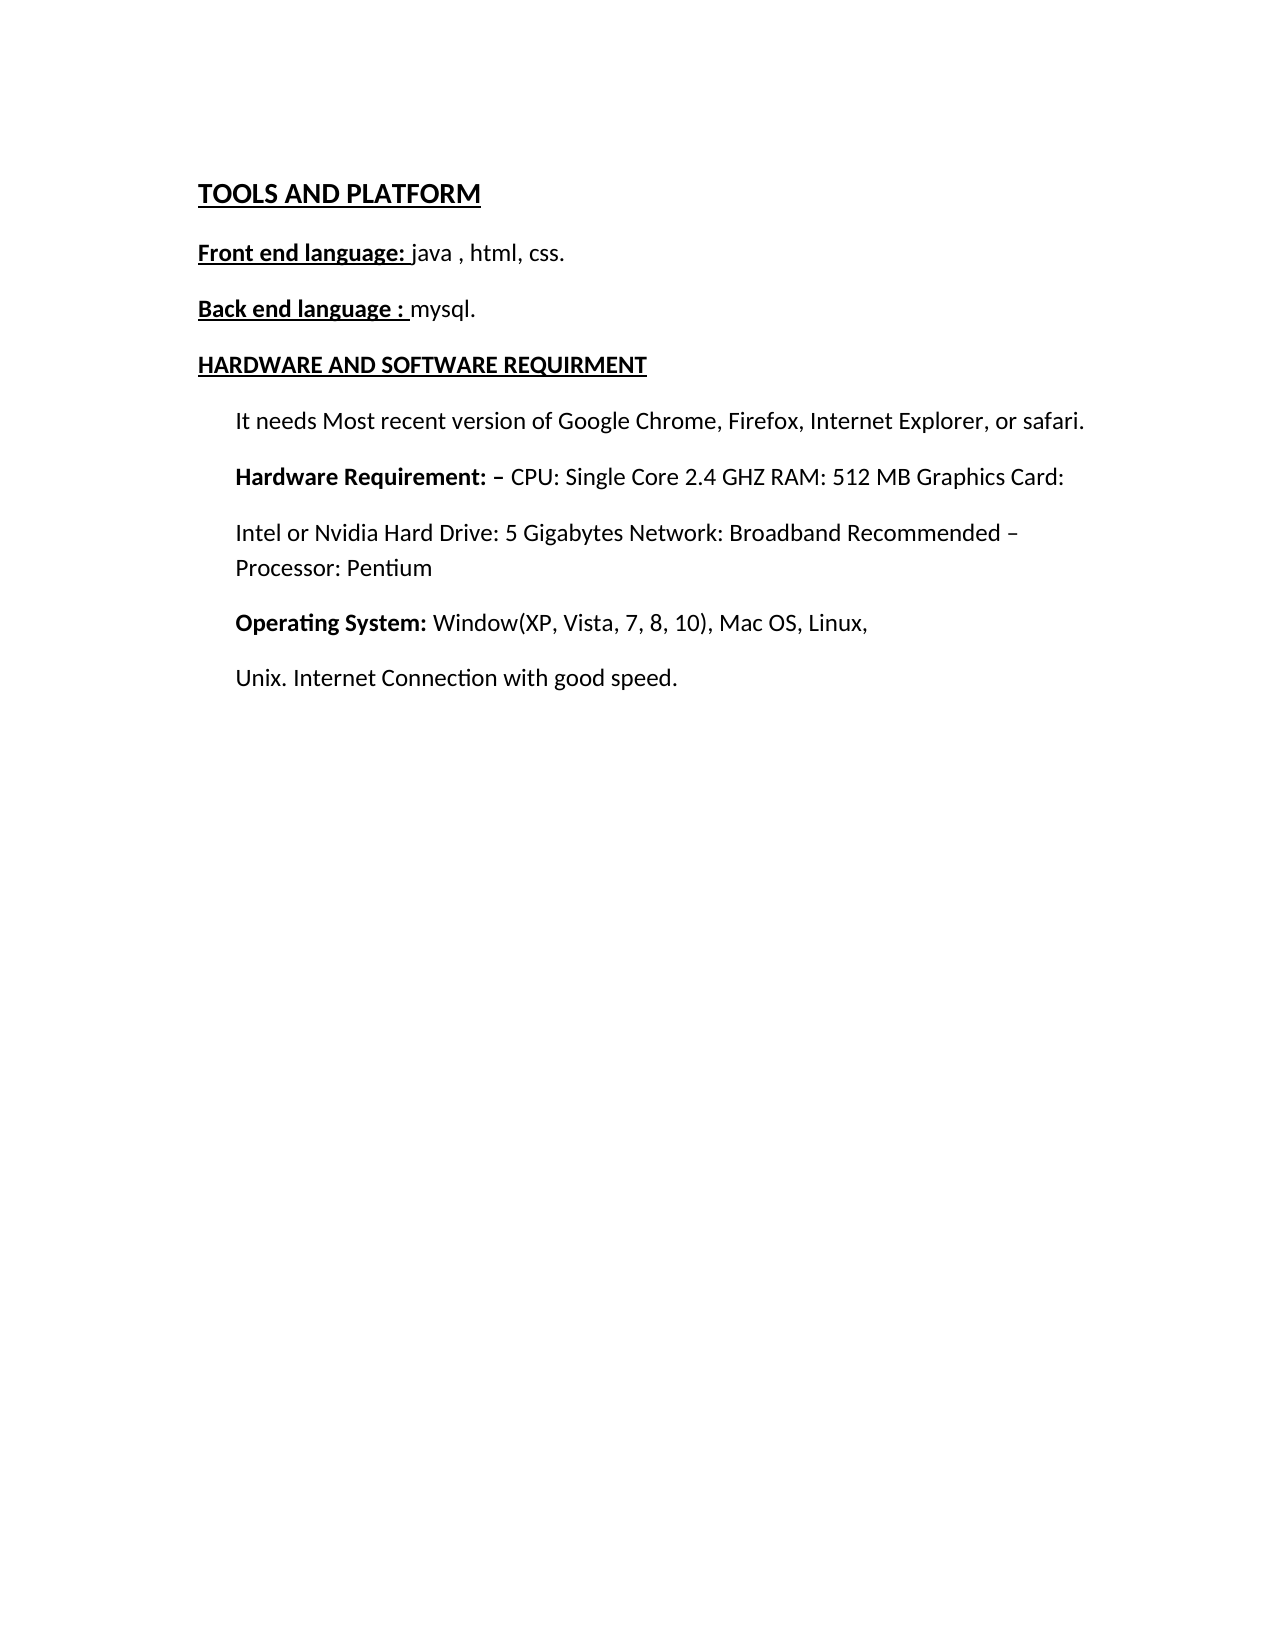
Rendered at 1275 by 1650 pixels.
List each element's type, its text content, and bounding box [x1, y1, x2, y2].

text It needs Most recent version of Google Chrome, Firefox, Internet Explorer, or safari. [235, 405, 1125, 436]
subtitle TOOLS AND PLATFORM [198, 176, 1125, 211]
subtitle HARDWARE AND SOFTWARE REQUIRMENT [198, 349, 1125, 379]
text Operating System: Window(XP, Vista, 7, 8, 10), Mac OS, Linux, Unix. Internet Connection with good speed. [235, 607, 883, 693]
text Front end language: java , html, css. [198, 237, 1125, 268]
text Intel or Nvidia Hard Drive: 5 Gigabytes Network: Broadband Recommended –Processor: Pentium [235, 517, 1125, 582]
text Back end language : mysql. [198, 293, 1125, 324]
text Hardware Requirement: – CPU: Single Core 2.4 GHZ RAM: 512 MB Graphics Card: [235, 461, 1125, 491]
